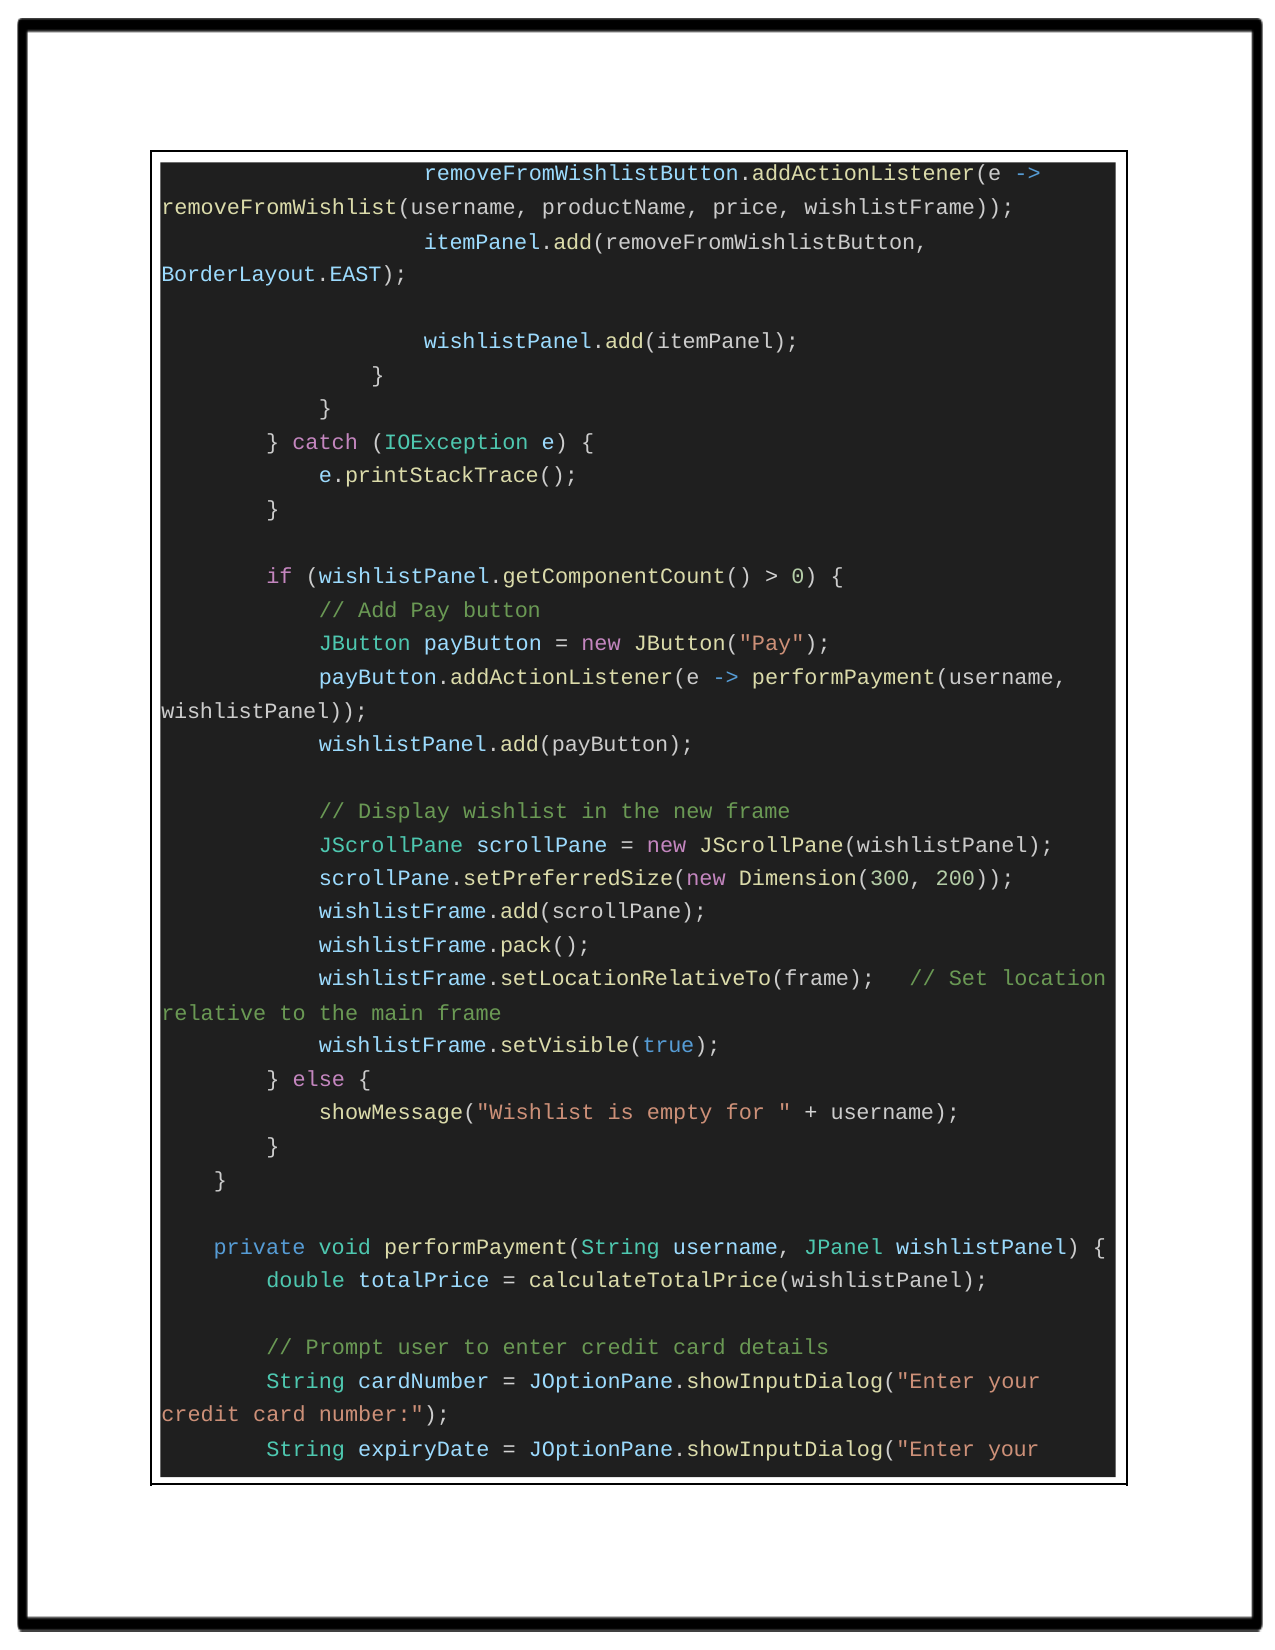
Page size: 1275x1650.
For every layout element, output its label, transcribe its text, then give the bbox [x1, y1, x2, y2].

text wishlistPanel.add(payButton); [318, 733, 1164, 758]
text BorderLayout.EAST); [161, 263, 1164, 288]
text JButton payButton = new JButton("Pay"); payButton.addActionListener(e -> performPayment(username, [318, 632, 1164, 691]
text String cardNumber = JOptionPane.showInputDialog("Enter your credit card number:"); [161, 1370, 1112, 1428]
text } [318, 397, 1164, 422]
text // Add Pay button [318, 599, 1164, 623]
text wishlistPanel)); [161, 699, 1164, 724]
text } [371, 364, 1164, 389]
text } [266, 1135, 1164, 1160]
text itemPanel.add(removeFromWishlistButton, [423, 229, 1164, 254]
text // Display wishlist in the new frame [318, 800, 1164, 825]
text if (wishlistPanel.getComponentCount() > 0) { [266, 565, 1164, 590]
text showMessage("Wishlist is empty for " + username); [318, 1101, 1164, 1126]
text } catch (IOException e) { e.printStackTrace(); [266, 431, 736, 489]
text JScrollPane scrollPane = new JScrollPane(wishlistPanel); scrollPane.setPreferredSize(new Dimension(300, 200)); wishlistFrame.add(scrollPane); [318, 834, 1164, 925]
text } [266, 498, 1164, 523]
text private void performPayment(String username, JPanel wishlistPanel) { double totalPrice = calculateTotalPrice(wishlistPanel); [213, 1236, 1164, 1294]
text } [213, 1169, 1164, 1193]
text wishlistFrame.pack(); wishlistFrame.setLocationRelativeTo(frame); // Set location [318, 934, 1106, 992]
text // Prompt user to enter credit card details [266, 1336, 1164, 1361]
picture [17, 18, 1263, 1632]
text } else { [266, 1068, 1164, 1093]
text removeFromWishlistButton.addActionListener(e -> removeFromWishlist(username, productName, price, wishlistFrame)); [161, 162, 1164, 221]
text String expiryDate = JOptionPane.showInputDialog("Enter your [266, 1437, 1164, 1462]
text relative to the main frame [161, 1001, 1164, 1026]
text wishlistFrame.setVisible(true); [318, 1034, 1164, 1059]
text wishlistPanel.add(itemPanel); [423, 330, 1164, 355]
